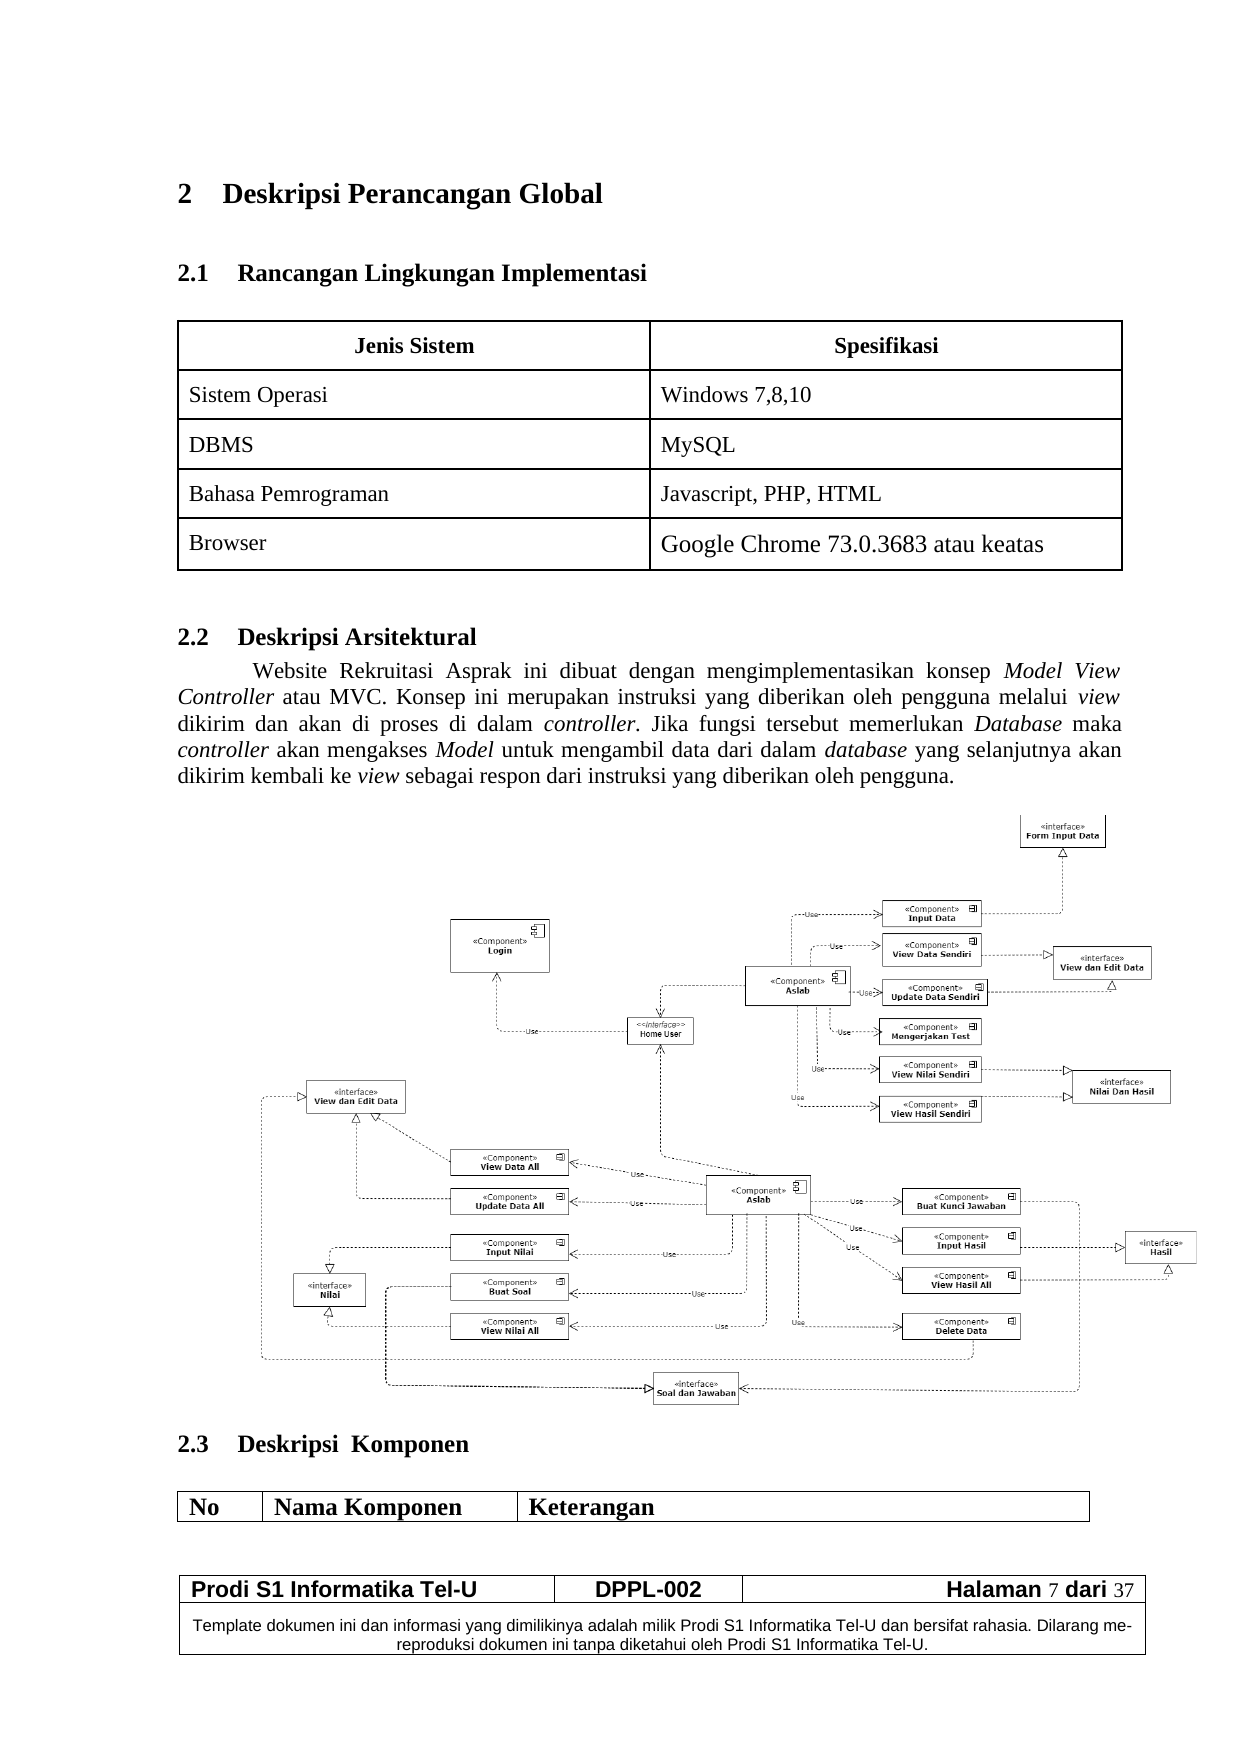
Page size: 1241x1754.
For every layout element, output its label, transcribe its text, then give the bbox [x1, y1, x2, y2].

table_cell Sistem Operasi [179, 371, 649, 418]
table_header Spesifikasi [651, 322, 1121, 369]
table_header Keterangan [518, 1492, 1089, 1521]
subtitle Deskripsi Arsitektural [177, 622, 1122, 651]
subtitle Deskripsi Komponen [177, 1429, 1122, 1458]
table_header Nama Komponen [263, 1492, 517, 1521]
table_cell Google Chrome 73.0.3683 atau keatas [651, 519, 1121, 568]
subtitle Rancangan Lingkungan Implementasi [177, 258, 1122, 287]
table_header No [178, 1492, 262, 1521]
table_cell DBMS [179, 420, 649, 467]
table_cell Windows 7,8,10 [651, 371, 1121, 418]
table_cell Browser [179, 519, 649, 568]
table_header Jenis Sistem [179, 322, 649, 369]
table_cell Bahasa Pemrograman [179, 470, 649, 517]
table_cell MySQL [651, 420, 1121, 467]
text Website Rekruitasi Asprak ini dibuat dengan mengimplementasikan konsep Model View Controller atau MVC. Konsep ini merupakan instruksi yang diberikan oleh pengguna melalui view dikirim dan akan di proses di dalam controller. Jika fungsi tersebut memerlukan Database maka controller akan mengakses Model untuk mengambil data dari dalam database yang selanjutnya akan dikirim kembali ke view sebagai respon dari instruksi yang diberikan oleh pengguna. [177, 657, 1122, 789]
subtitle Deskripsi Perancangan Global [177, 176, 1122, 209]
picture [252, 815, 1197, 1405]
table_cell Javascript, PHP, HTML [651, 470, 1121, 517]
